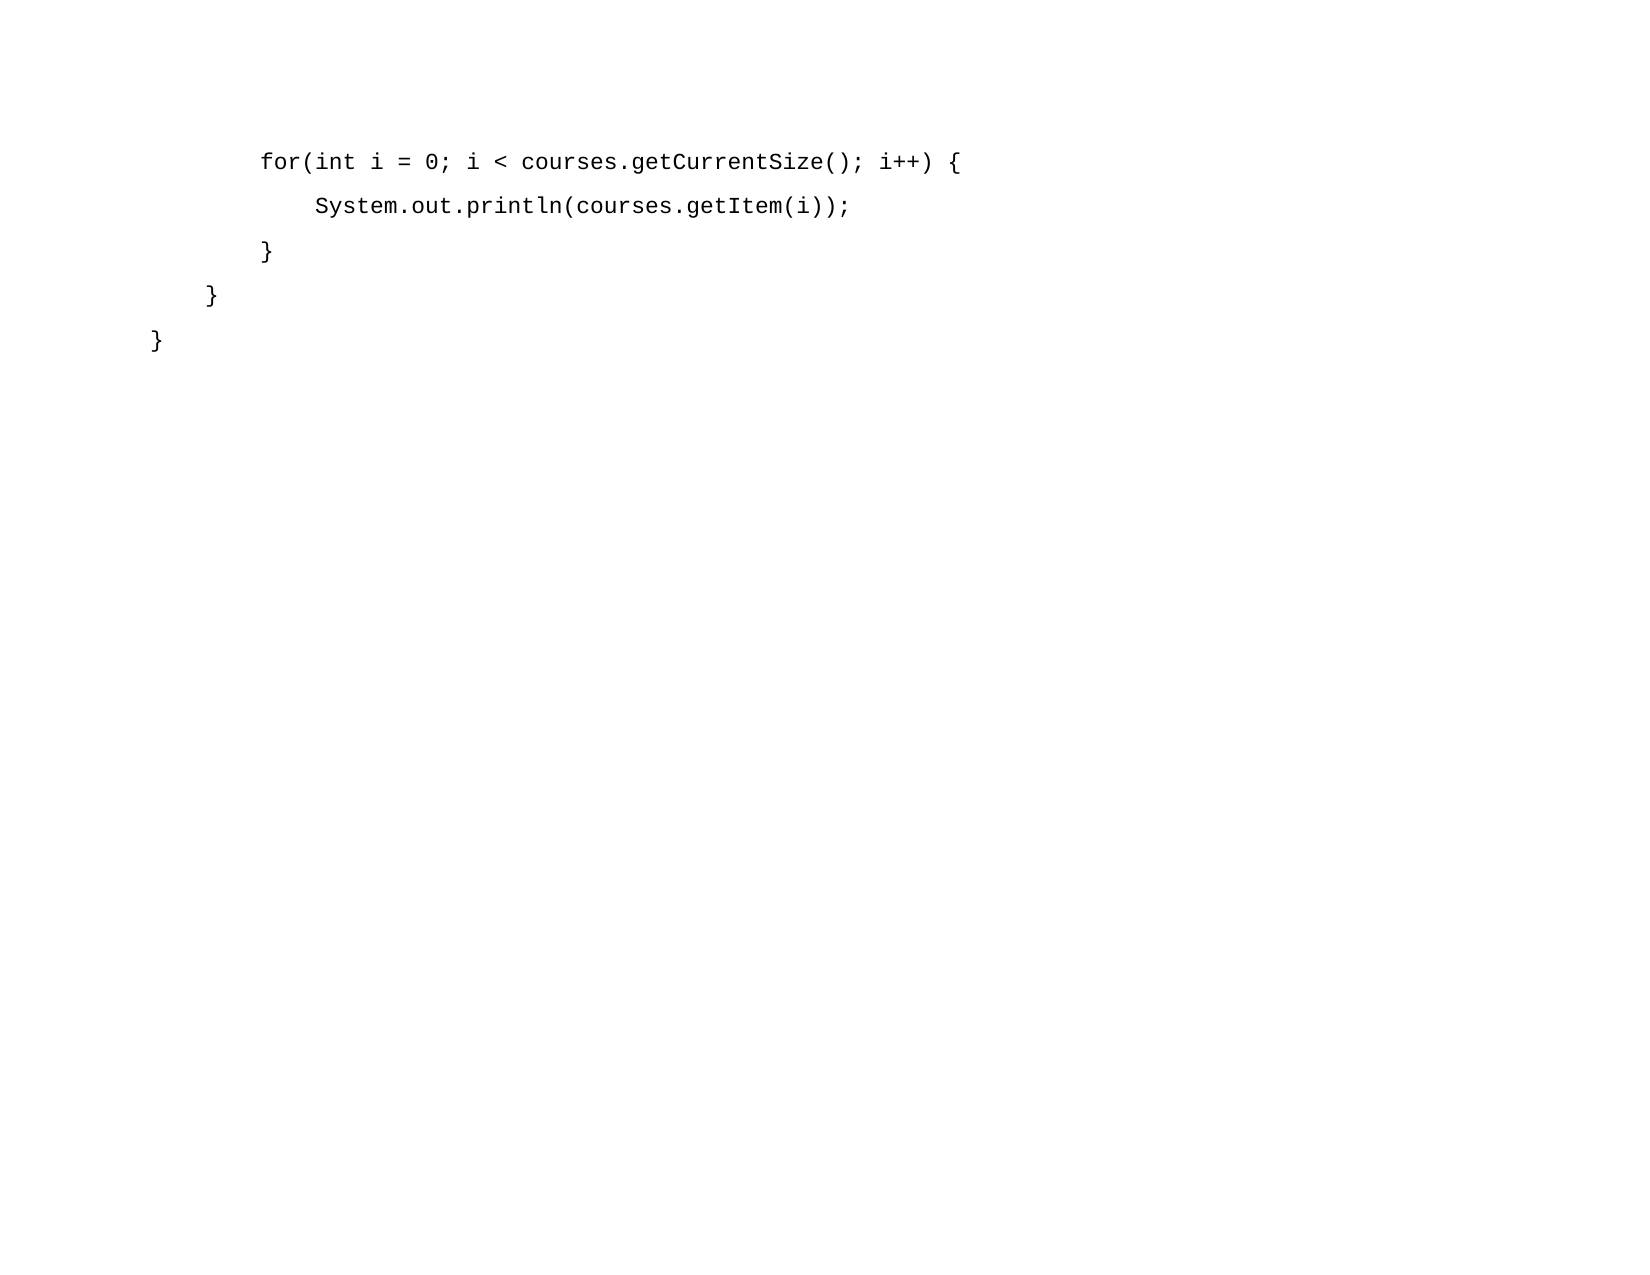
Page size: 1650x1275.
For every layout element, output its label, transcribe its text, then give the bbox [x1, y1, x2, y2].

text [150, 150, 1500, 176]
text } [150, 239, 1500, 265]
text } [150, 284, 1500, 310]
text System.out.println(courses.getItem(i)); [150, 194, 1500, 221]
text } [150, 328, 1500, 354]
